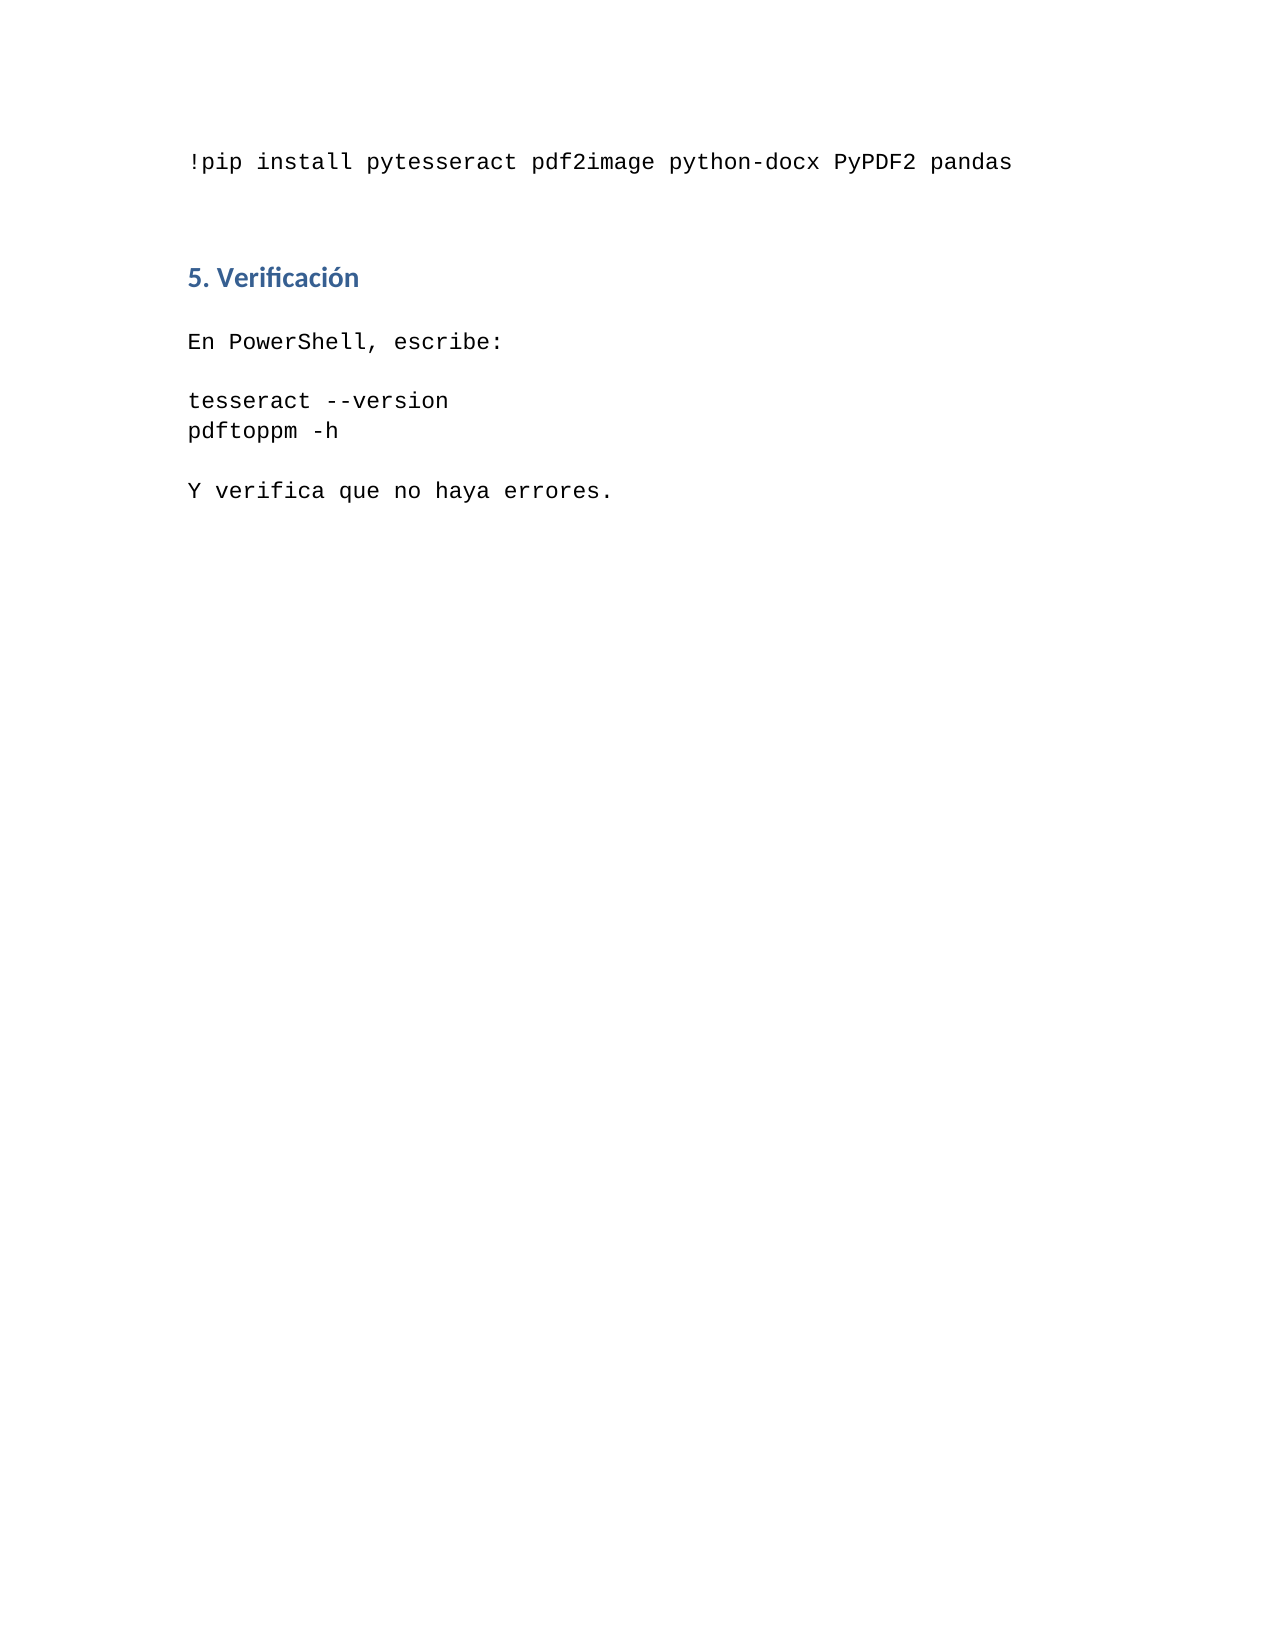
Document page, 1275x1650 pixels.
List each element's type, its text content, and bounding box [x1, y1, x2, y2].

text En PowerShell, escribe: tesseract --version pdftoppm -h Y verifica que no haya errores. [187, 301, 1087, 535]
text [187, 150, 1087, 206]
subtitle 5. Verificación [187, 259, 1087, 295]
